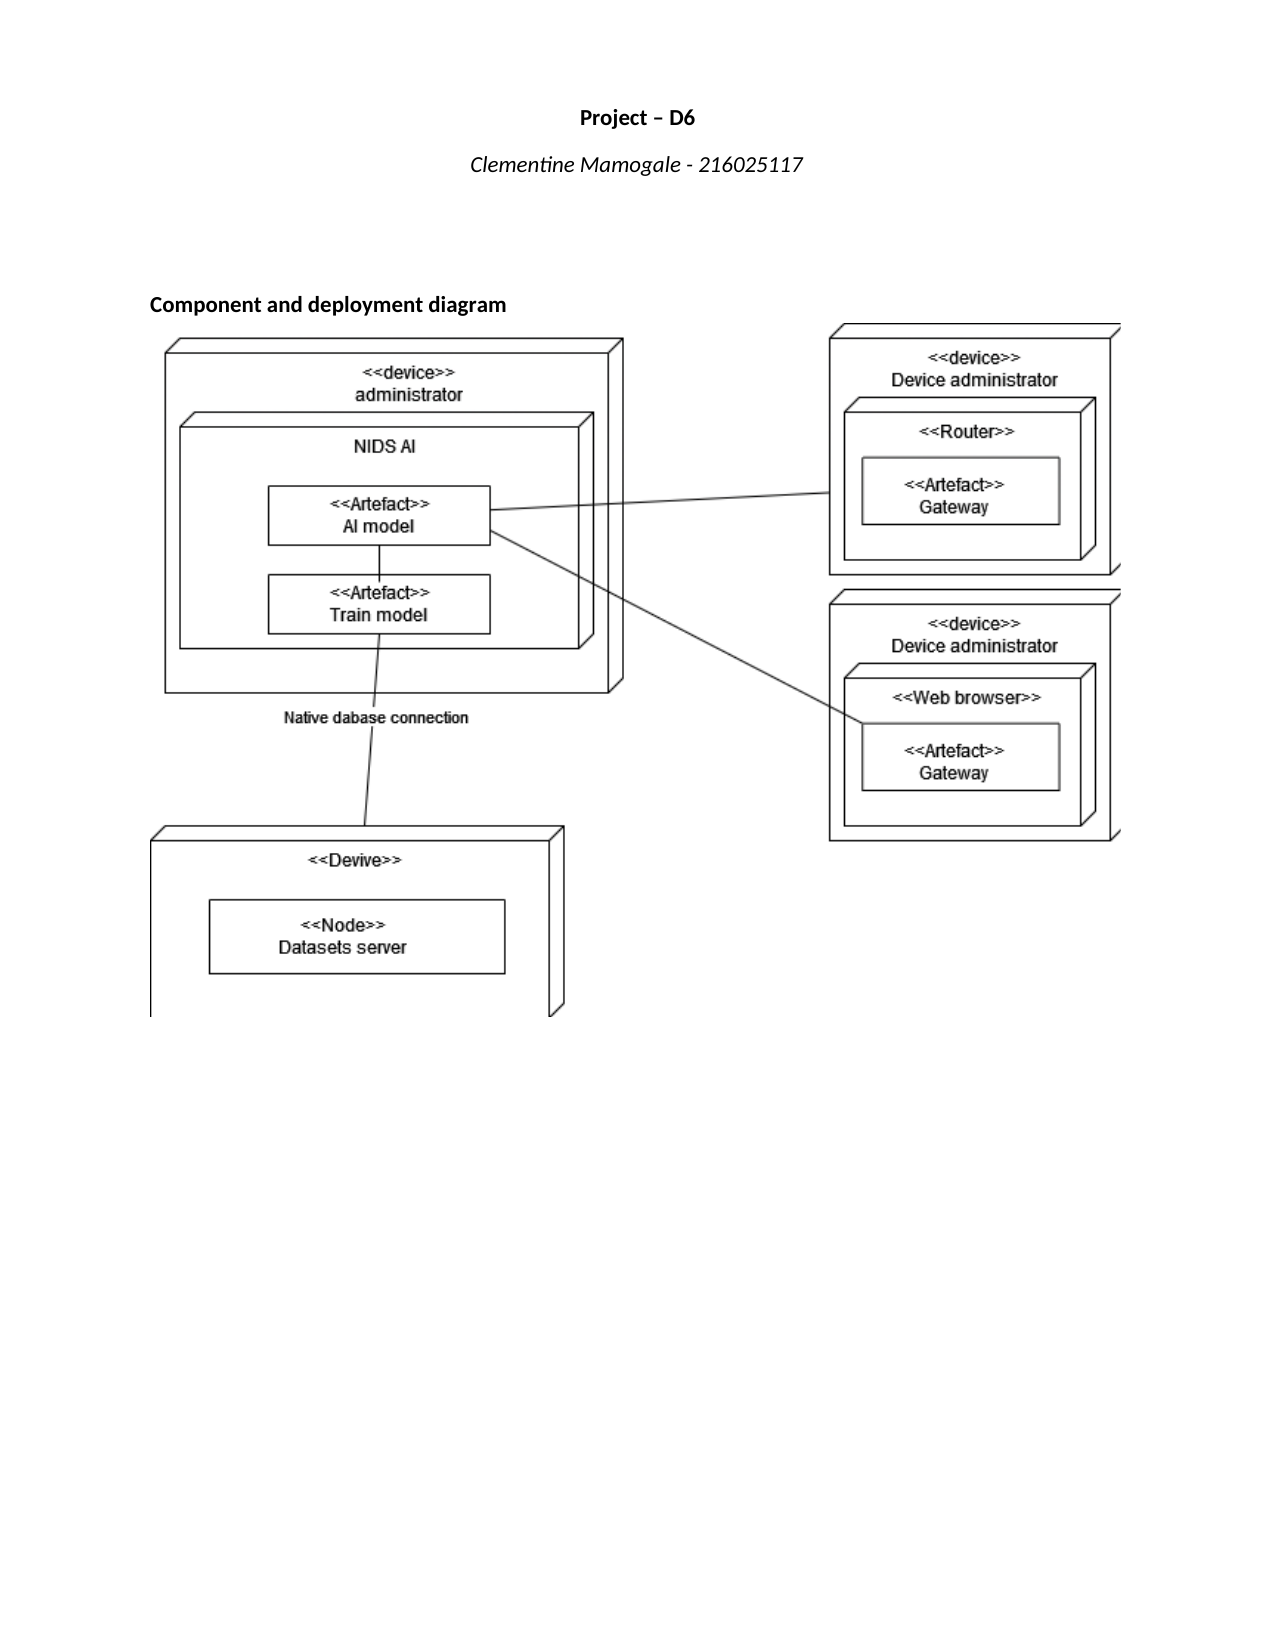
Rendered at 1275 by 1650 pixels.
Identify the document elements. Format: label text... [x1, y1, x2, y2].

text Component and deployment diagram [150, 291, 1125, 319]
text Project – D6 [150, 103, 1125, 131]
text Clementine Mamogale - 216025117 [150, 150, 1125, 178]
picture [150, 323, 1122, 1017]
